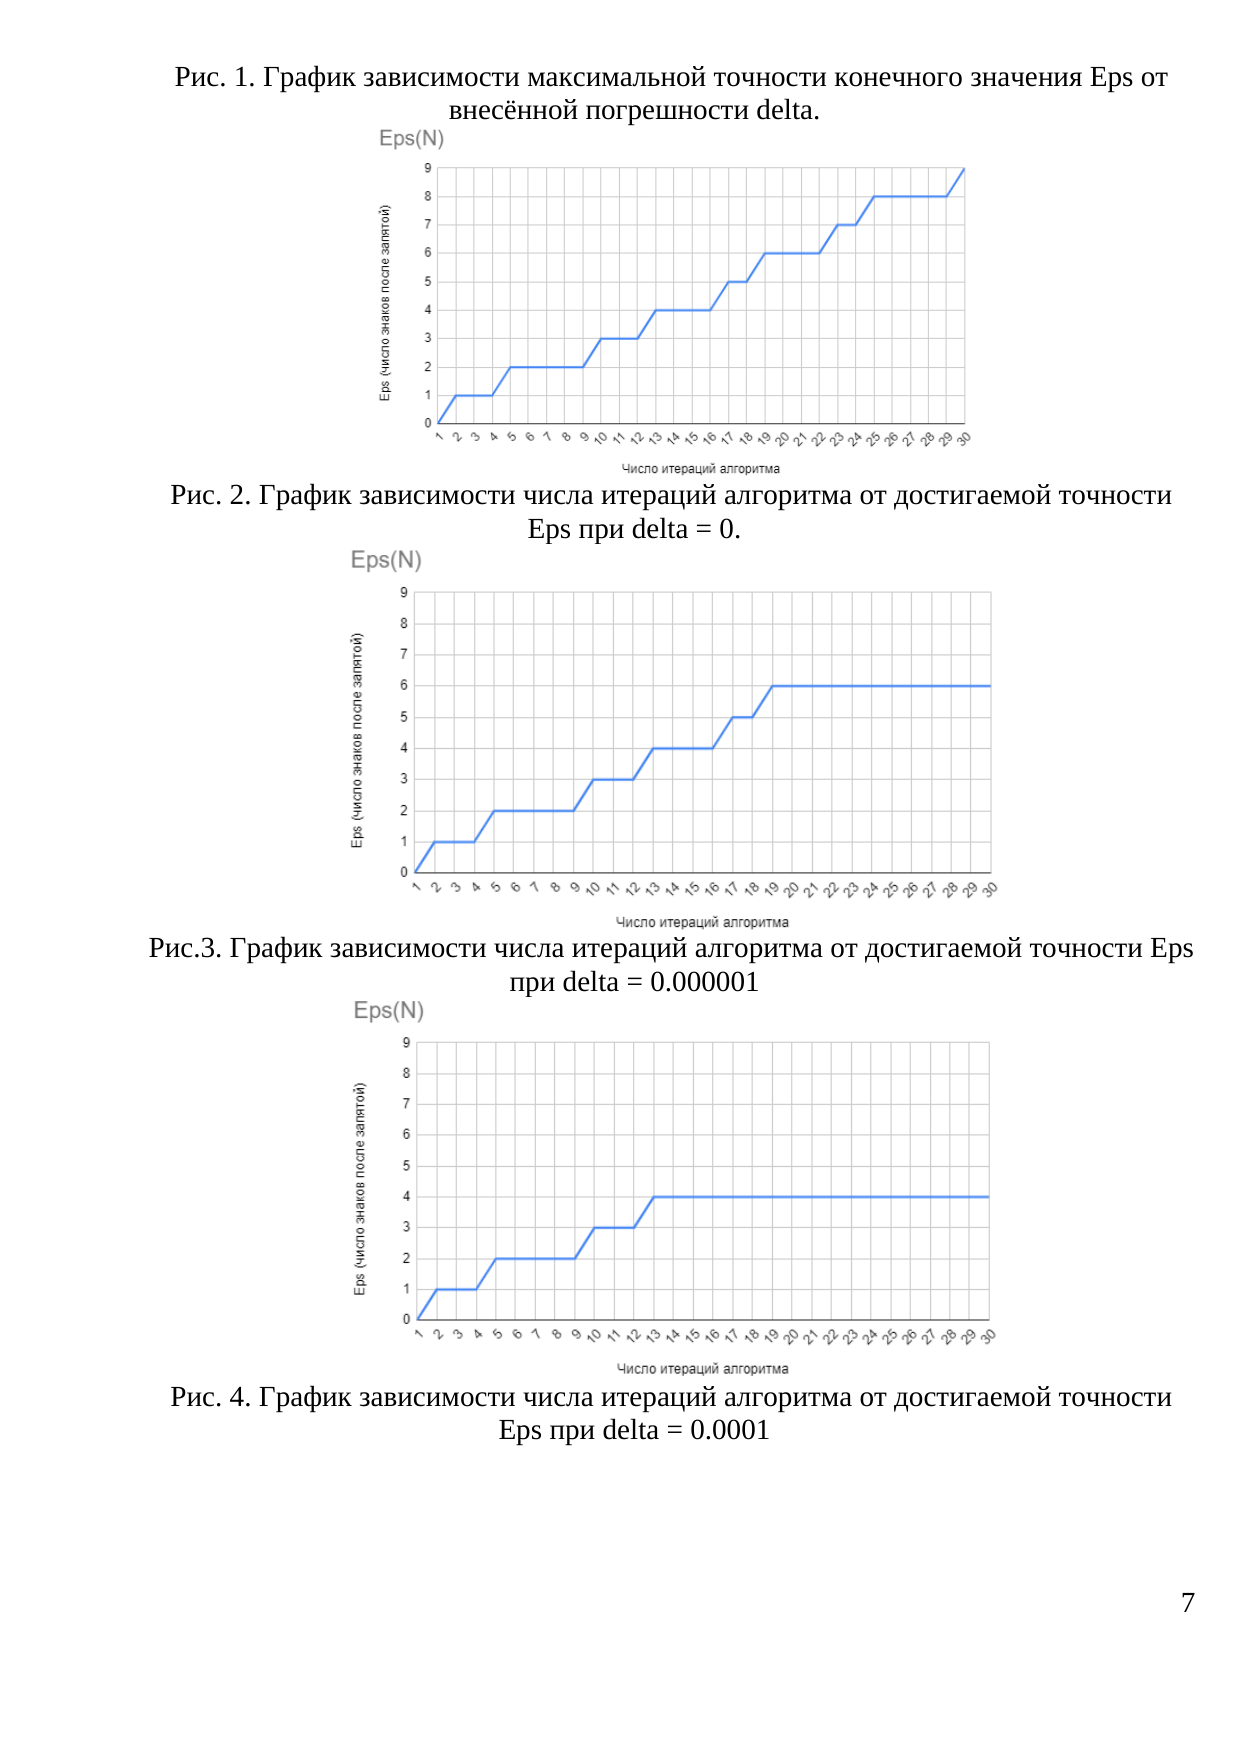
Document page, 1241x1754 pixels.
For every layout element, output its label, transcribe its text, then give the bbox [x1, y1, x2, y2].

picture [335, 997, 1008, 1379]
picture [361, 126, 982, 478]
text Рис. 1. График зависимости максимальной точности конечного значения Eps от внесённой погрешности delta. [74, 59, 1195, 126]
text Рис. 2. График зависимости числа итераций алгоритма от достигаемой точности Eps при delta = 0. [74, 477, 1195, 544]
text Рис. 4. График зависимости числа итераций алгоритма от достигаемой точности Eps при delta = 0.0001 [74, 1379, 1195, 1446]
picture [332, 544, 1011, 931]
text Рис.3. График зависимости числа итераций алгоритма от достигаемой точности Eps при delta = 0.000001 [74, 931, 1195, 998]
